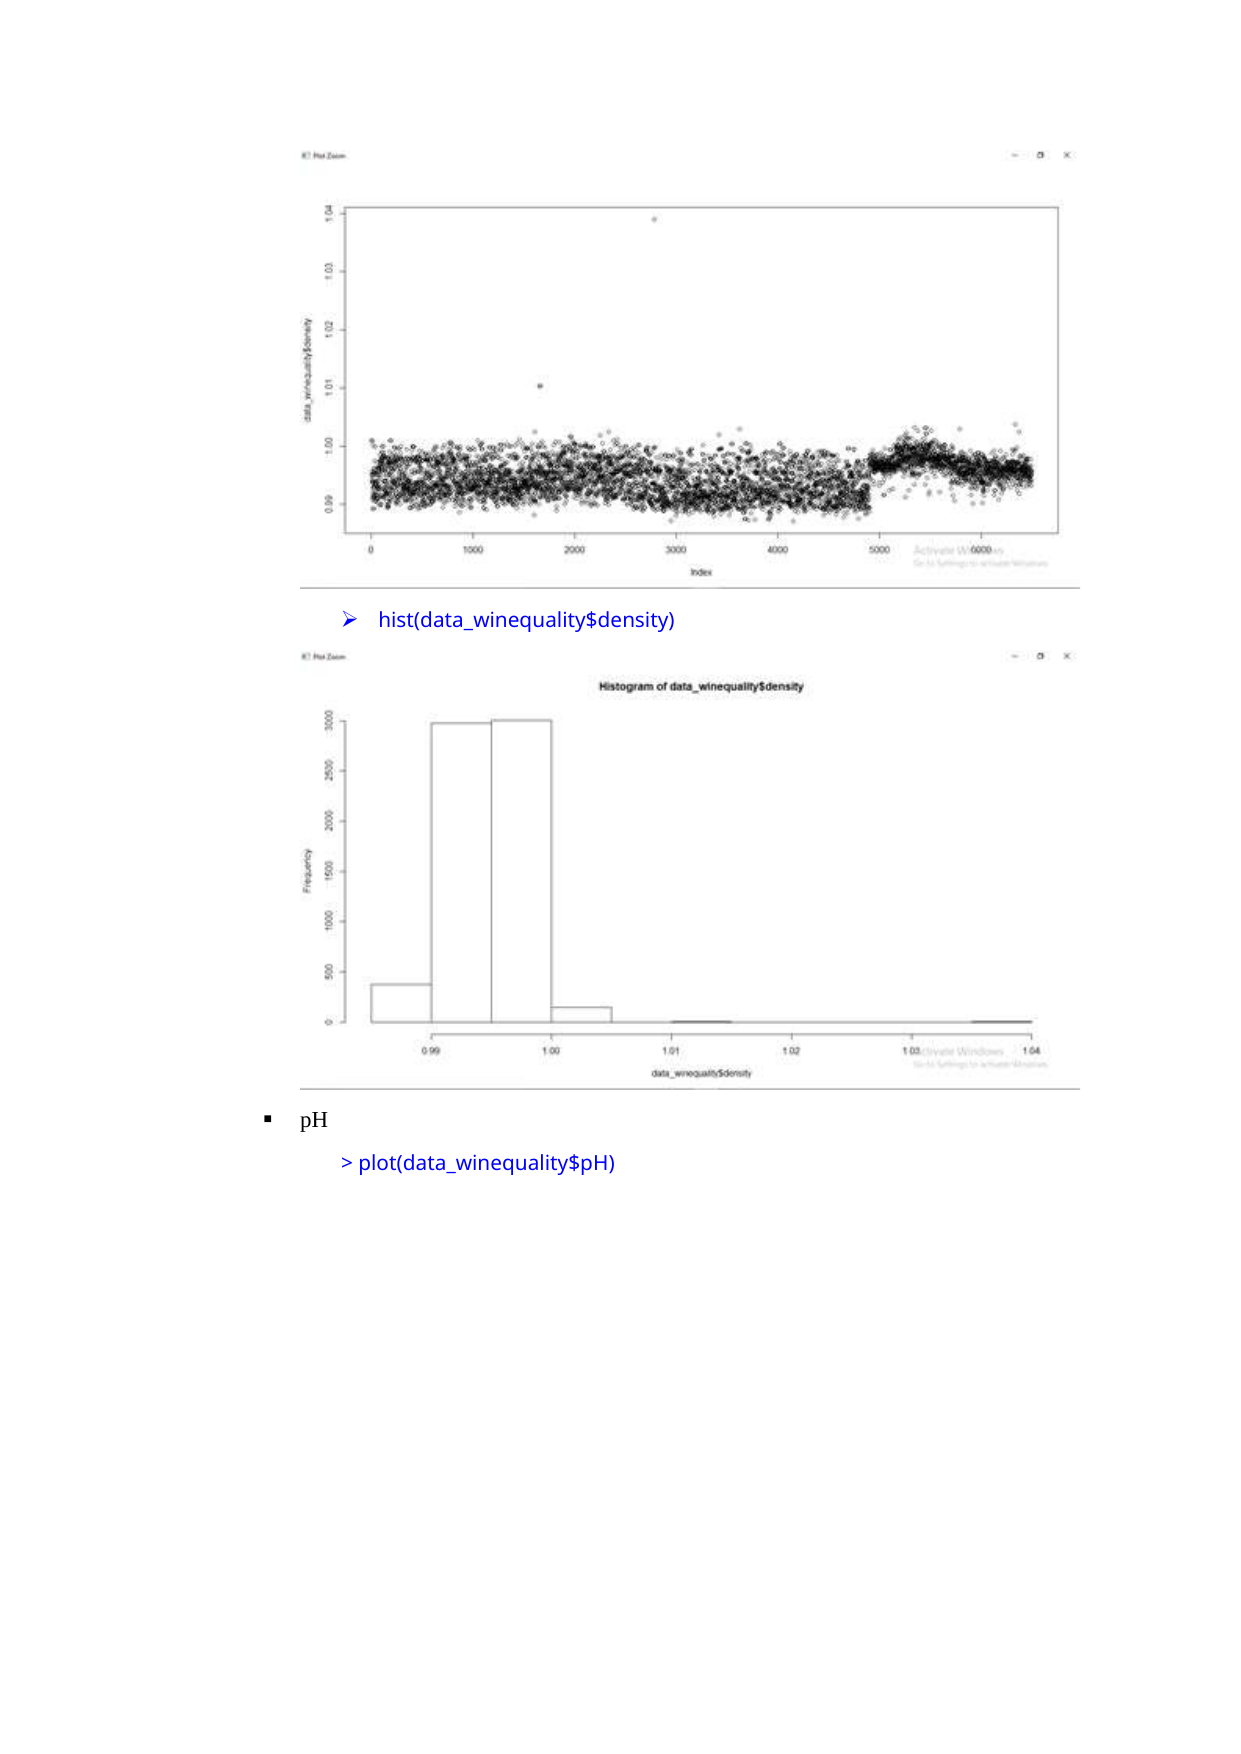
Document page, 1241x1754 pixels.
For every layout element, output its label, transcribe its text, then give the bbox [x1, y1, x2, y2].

picture [300, 650, 1080, 1090]
list > plot(data_winequality$pH) [300, 1148, 1090, 1177]
picture [300, 150, 1080, 589]
list hist(data_winequality$density) [341, 605, 1090, 634]
list pH [262, 1106, 1090, 1132]
